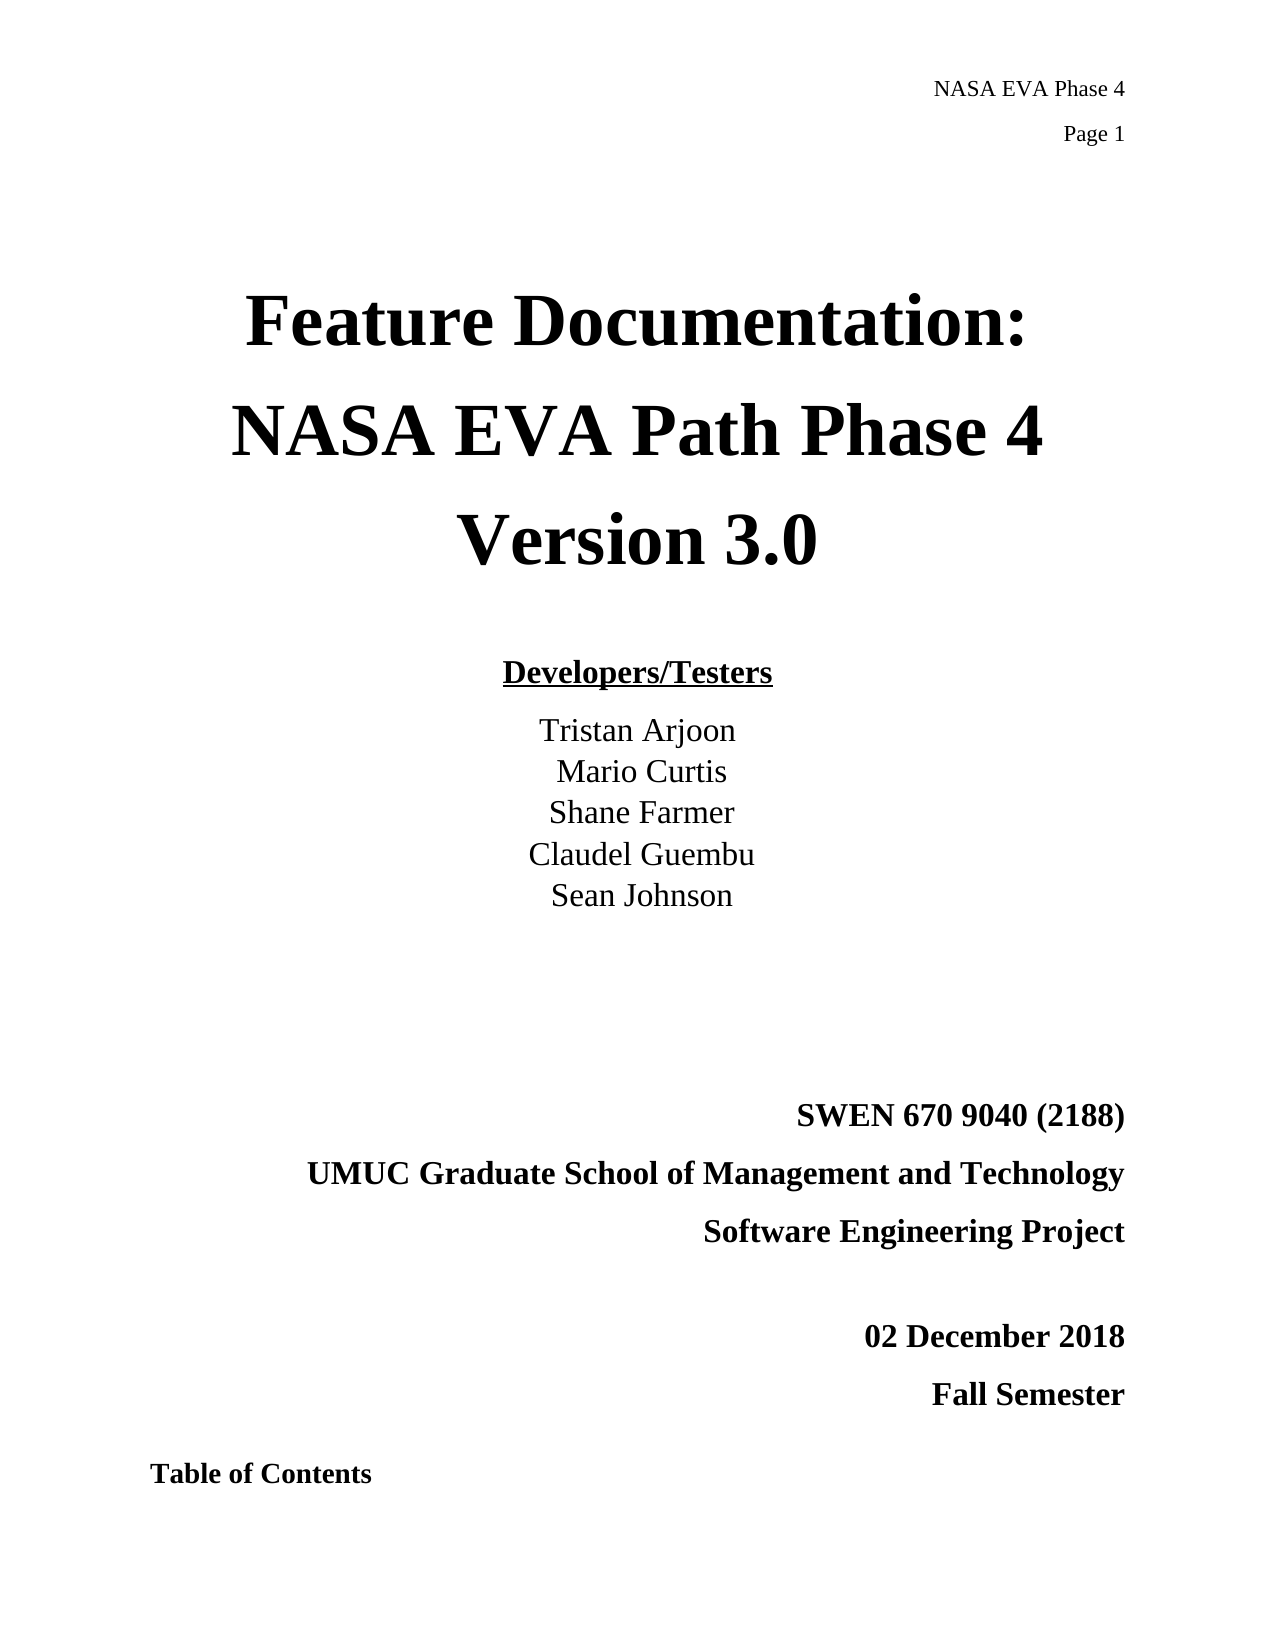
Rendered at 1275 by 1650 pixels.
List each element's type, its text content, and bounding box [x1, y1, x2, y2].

text 02 December 2018 [150, 1316, 1125, 1354]
text Shane Farmer [150, 793, 1125, 831]
text Software Engineering Project [150, 1211, 1125, 1249]
text SWEN 670 9040 (2188) [150, 1095, 1125, 1133]
text Tristan Arjoon [150, 710, 1125, 748]
text Version 3.0 [150, 494, 1125, 581]
text Claudel Guembu [150, 834, 1125, 872]
text Table of Contents [150, 1457, 1125, 1490]
text Fall Semester [900, 1374, 1125, 1412]
text Feature Documentation: [150, 275, 1125, 361]
text Sean Johnson [150, 876, 1125, 914]
text Mario Curtis [150, 751, 1125, 790]
text Developers/Testers [150, 652, 1125, 690]
text NASA EVA Path Phase 4 [150, 385, 1125, 471]
text UMUC Graduate School of Management and Technology [150, 1153, 1125, 1191]
